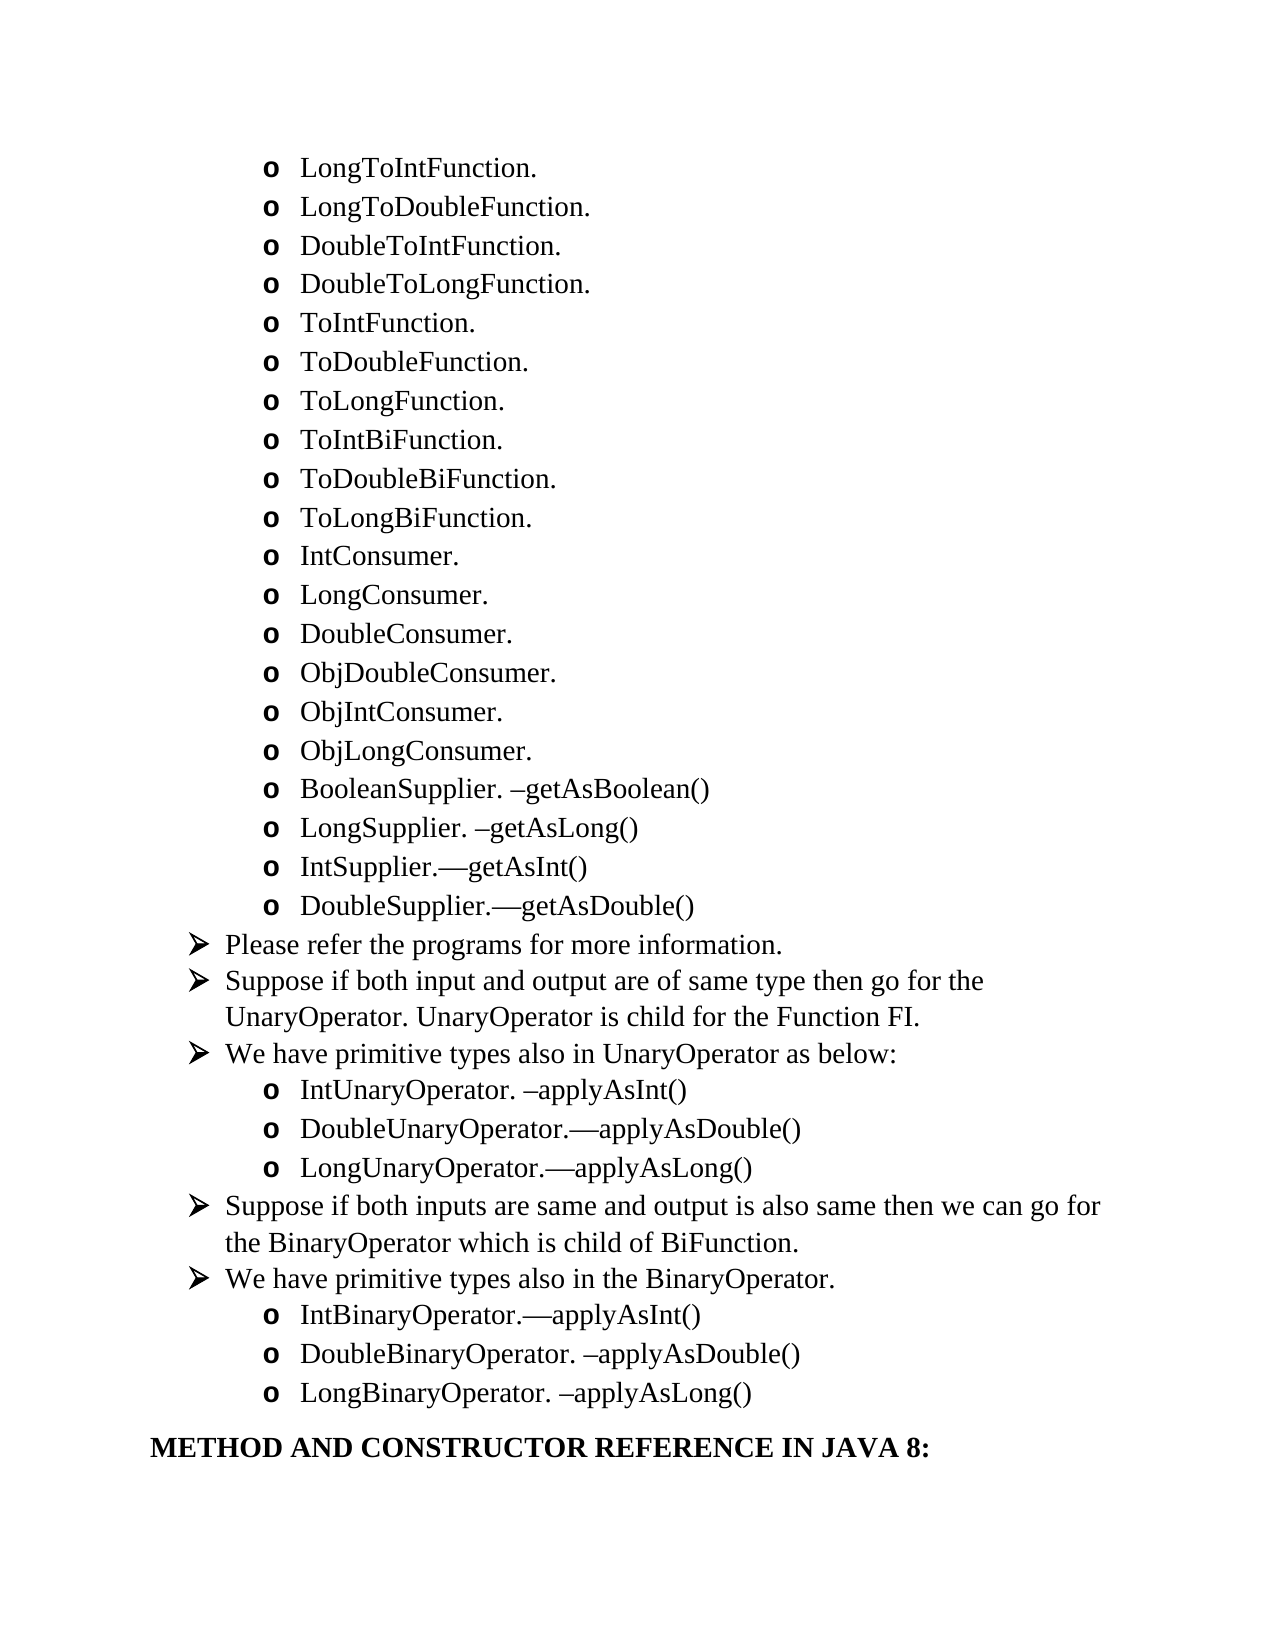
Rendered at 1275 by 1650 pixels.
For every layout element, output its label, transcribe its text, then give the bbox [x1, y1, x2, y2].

list LongConsumer. [262, 577, 1125, 613]
list DoubleSupplier.—getAsDouble() [262, 888, 1125, 924]
list ToLongFunction. [262, 383, 1125, 419]
list LongToDoubleFunction. [262, 189, 1125, 225]
list IntSupplier.—getAsInt() [262, 849, 1125, 885]
list We have primitive types also in UnaryOperator as below: [187, 1036, 1125, 1069]
list IntUnaryOperator. –applyAsInt() [262, 1072, 1125, 1108]
list IntConsumer. [262, 538, 1125, 574]
list ToIntFunction. [262, 305, 1125, 341]
list ToIntBiFunction. [262, 422, 1125, 458]
list LongUnaryOperator.—applyAsLong() [262, 1150, 1125, 1186]
list Suppose if both input and output are of same type then go for the UnaryOperator. UnaryOperator is child for the Function FI. [187, 963, 1125, 1033]
list BooleanSupplier. –getAsBoolean() [262, 772, 1125, 808]
list LongBinaryOperator. –applyAsLong() [262, 1375, 1125, 1411]
list ToDoubleFunction. [262, 344, 1125, 380]
list IntBinaryOperator.—applyAsInt() [262, 1297, 1125, 1333]
list LongToIntFunction. [262, 150, 1125, 186]
list DoubleToLongFunction. [262, 267, 1125, 303]
list DoubleConsumer. [262, 616, 1125, 652]
list We have primitive types also in the BinaryOperator. [187, 1261, 1125, 1294]
list DoubleToIntFunction. [262, 228, 1125, 264]
list Please refer the programs for more information. [187, 927, 1125, 961]
list ObjIntConsumer. [262, 694, 1125, 730]
list ObjLongConsumer. [262, 733, 1125, 769]
list ToDoubleBiFunction. [262, 461, 1125, 497]
list ToLongBiFunction. [262, 500, 1125, 536]
list Suppose if both inputs are same and output is also same then we can go for the BinaryOperator which is child of BiFunction. [187, 1188, 1125, 1258]
text METHOD AND CONSTRUCTOR REFERENCE IN JAVA 8: [150, 1430, 1125, 1464]
list ObjDoubleConsumer. [262, 655, 1125, 691]
list DoubleUnaryOperator.—applyAsDouble() [262, 1111, 1125, 1147]
list LongSupplier. –getAsLong() [262, 811, 1125, 847]
list DoubleBinaryOperator. –applyAsDouble() [262, 1336, 1125, 1372]
